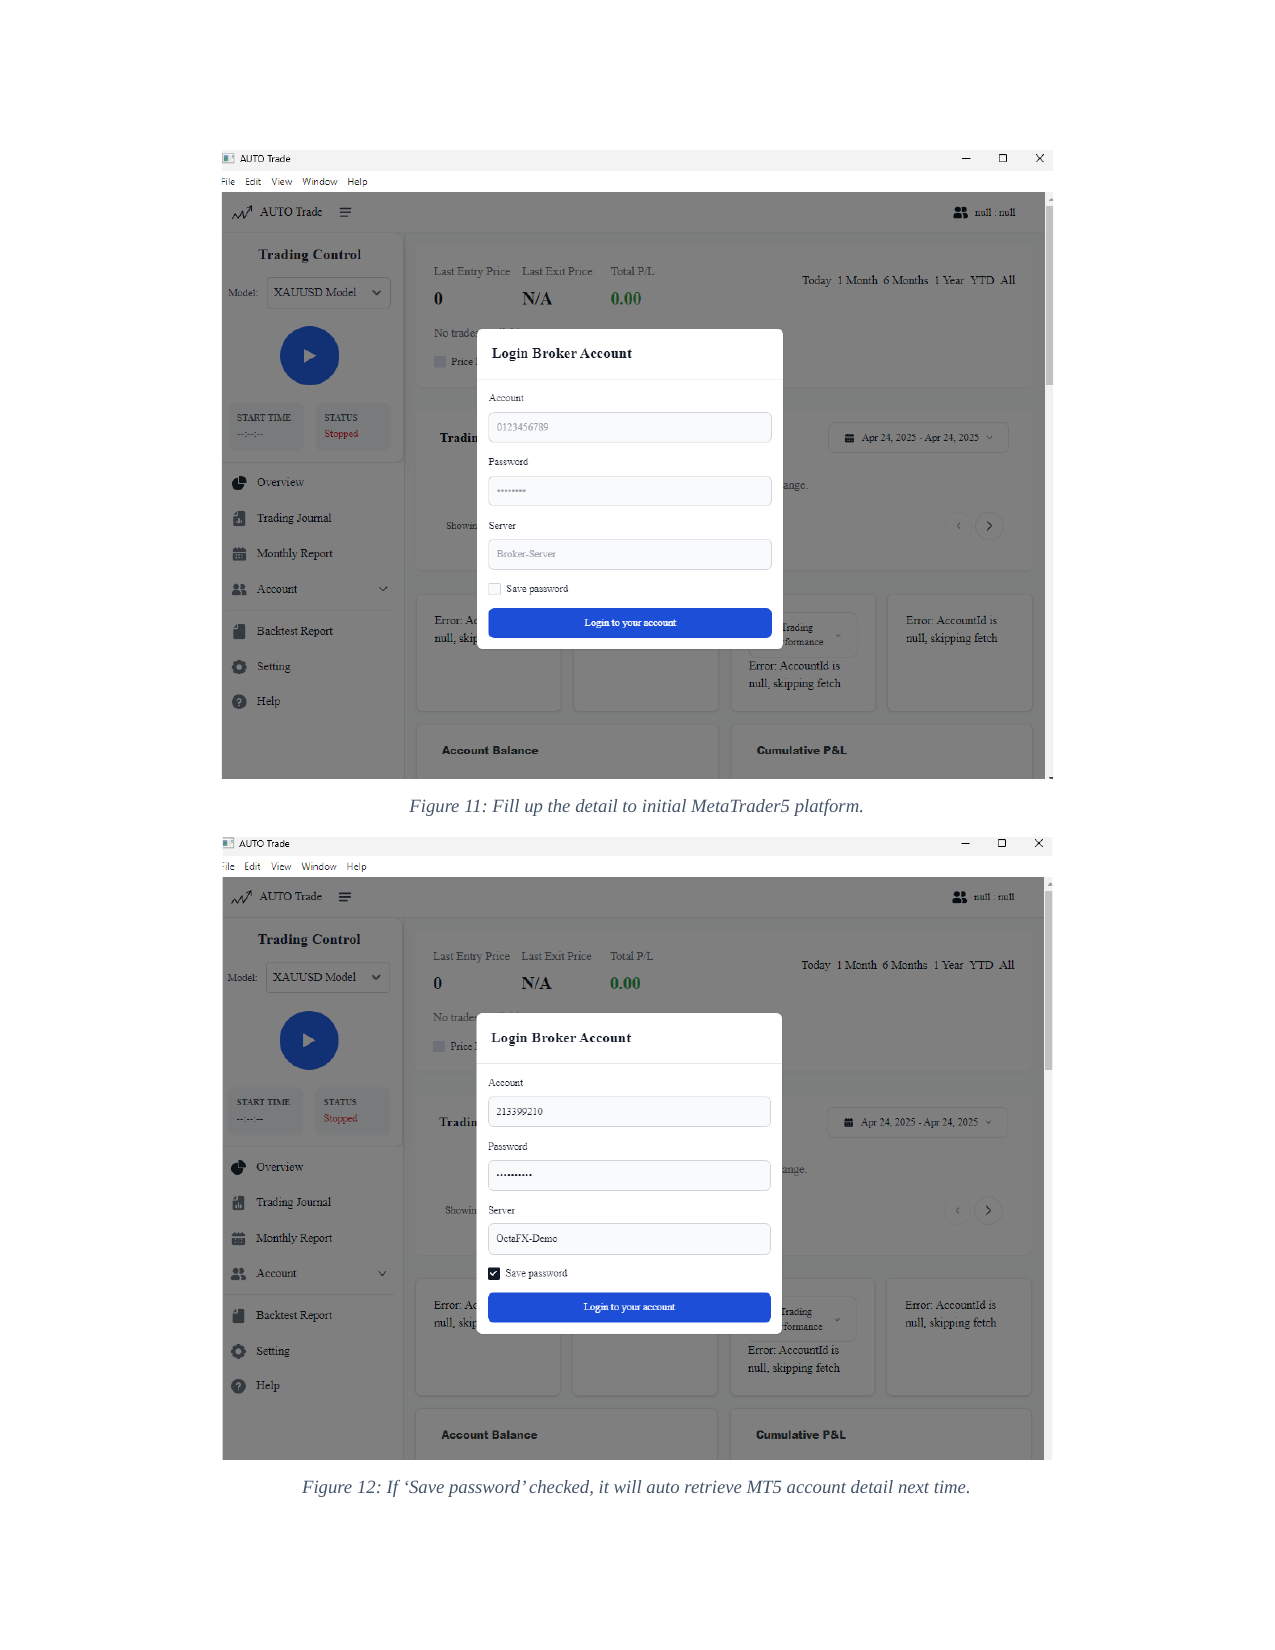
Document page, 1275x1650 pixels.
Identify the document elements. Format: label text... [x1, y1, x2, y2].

text Figure 11: Fill up the detail to initial MetaTrader5 platform. [150, 795, 1125, 816]
picture [222, 837, 1053, 1460]
text Figure 12: If ‘Save password’ checked, it will auto retrieve MT5 account detail next time. [150, 1476, 1125, 1497]
picture [221, 150, 1054, 779]
